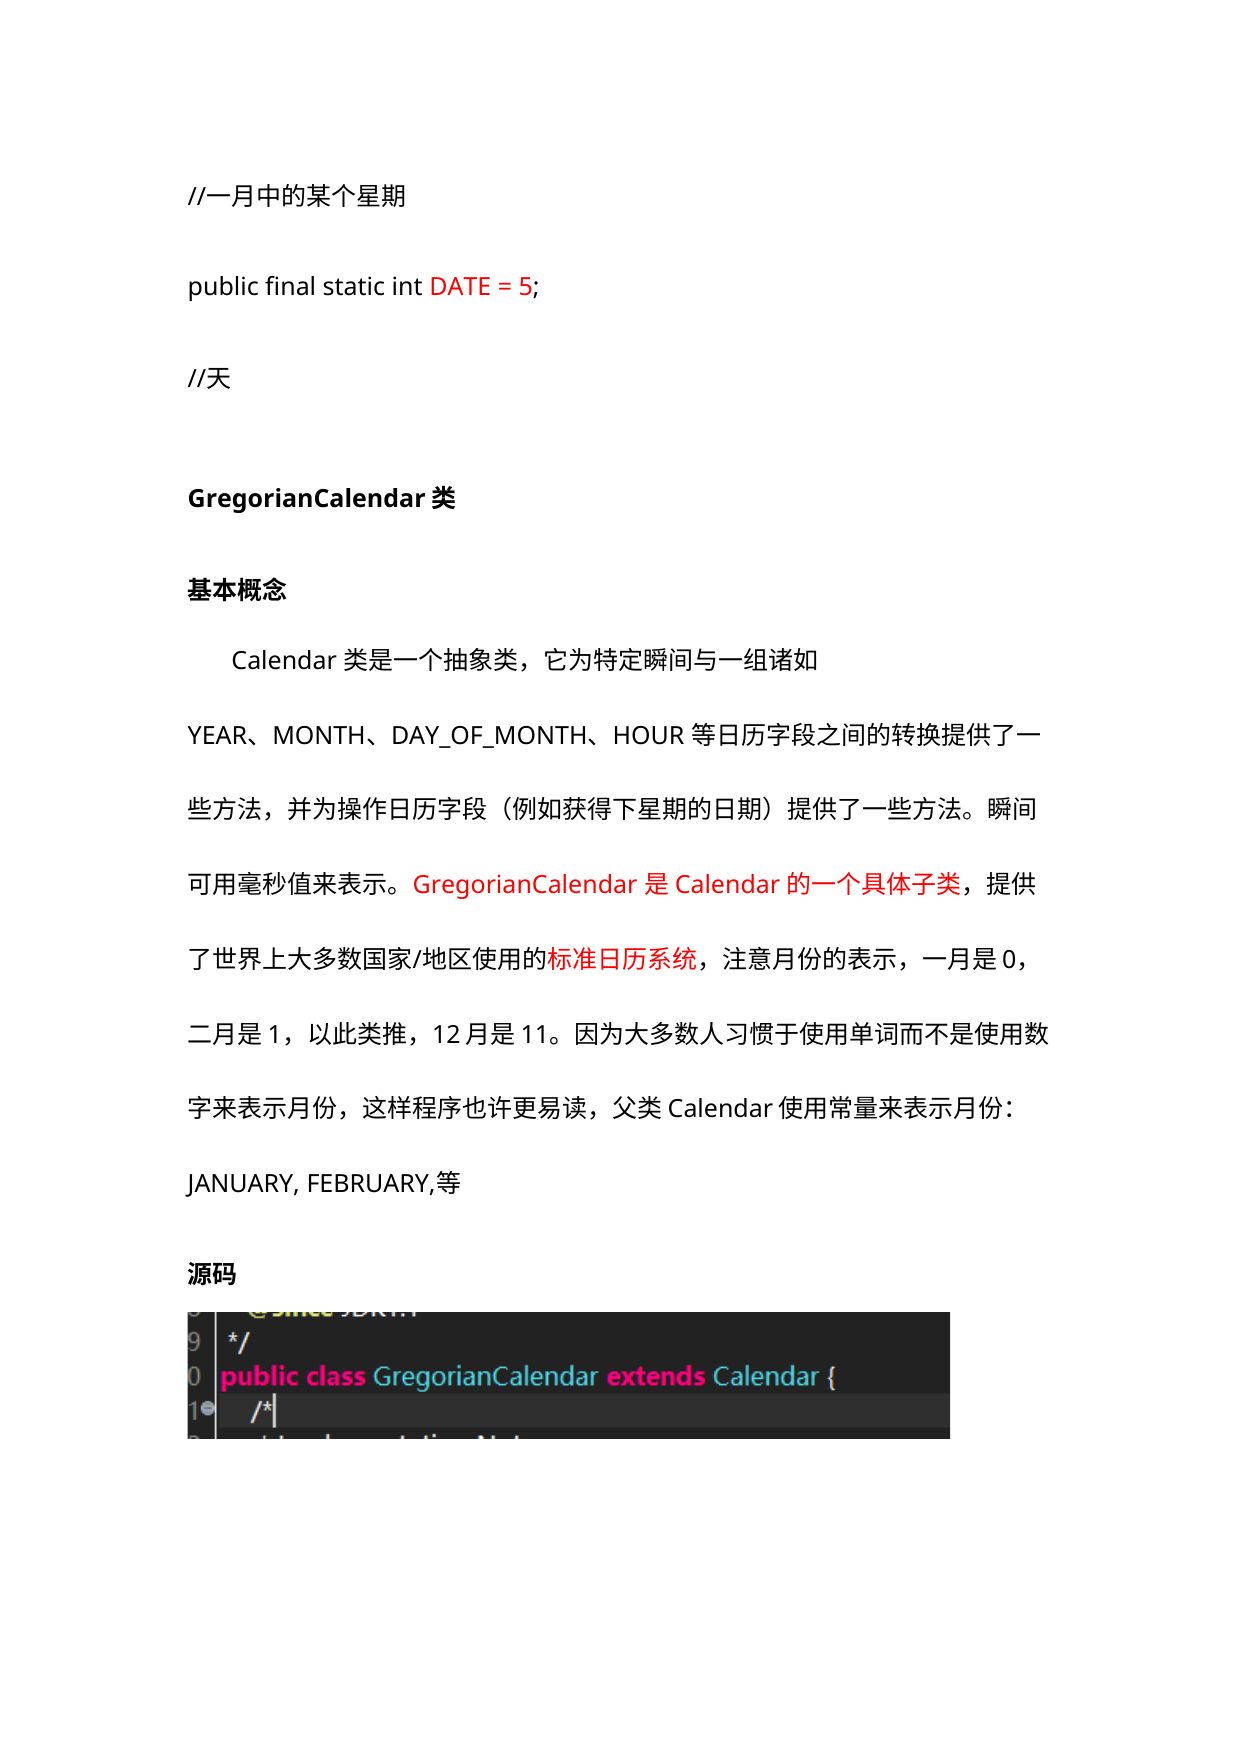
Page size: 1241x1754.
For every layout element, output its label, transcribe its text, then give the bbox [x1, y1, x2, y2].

text Calendar 类是一个抽象类，它为特定瞬间与一组诸如 YEAR、MONTH、DAY_OF_MONTH、HOUR 等日历字段之间的转换提供了一些方法，并为操作日历字段（例如获得下星期的日期）提供了一些方法。瞬间可用毫秒值来表示。GregorianCalendar 是 Calendar 的一个具体子类，提供了世界上大多数国家/地区使用的标准日历系统，注意月份的表示，一月是0，二月是1，以此类推，12月是11。因为大多数人习惯于使用单词而不是使用数字来表示月份，这样程序也许更易读，父类Calendar使用常量来表示月份：JANUARY, FEBRUARY,等 [187, 626, 1053, 1214]
text public final static int DATE = 5; [187, 253, 1053, 318]
picture [187, 1312, 951, 1439]
text //一月中的某个星期 [187, 162, 1053, 227]
text //天 [187, 344, 1053, 409]
subtitle 基本概念 [187, 556, 1053, 621]
subtitle GregorianCalendar类 [187, 464, 1053, 529]
subtitle 源码 [187, 1240, 1053, 1305]
